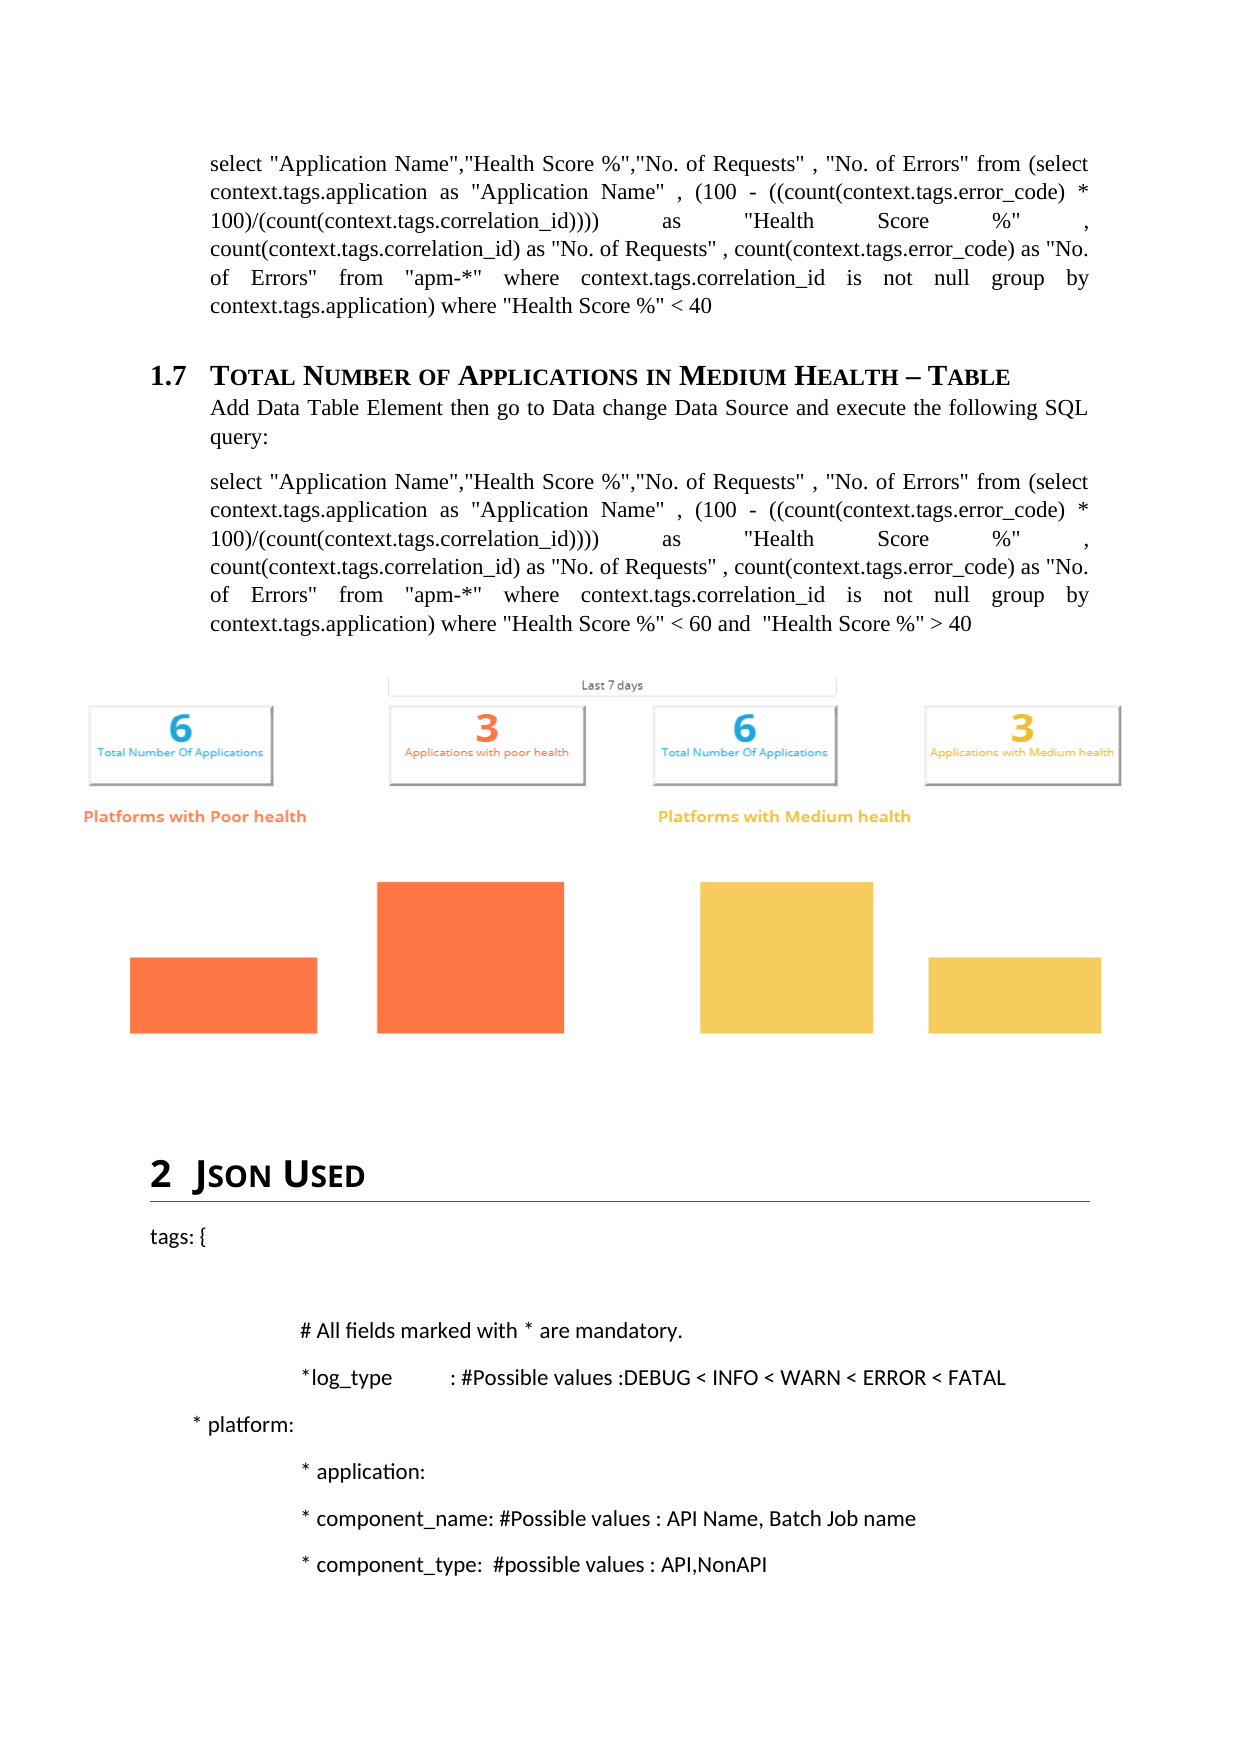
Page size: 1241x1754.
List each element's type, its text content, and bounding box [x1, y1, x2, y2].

text * platform: [150, 1410, 1090, 1438]
text * application: [150, 1457, 1090, 1485]
text *log_type : #Possible values :DEBUG < INFO < WARN < ERROR < FATAL [150, 1363, 1090, 1391]
subtitle Json Used [150, 1148, 1090, 1201]
text select "Application Name","Health Score %","No. of Requests" , "No. of Errors" from (select context.tags.application as "Application Name" , (100 - ((count(context.tags.error_code) * 100)/(count(context.tags.correlation_id)))) as "Health Score %" , count(context.tags.correlation_id) as "No. of Requests" , count(context.tags.error_code) as "No. of Errors" from "apm-*" where context.tags.correlation_id is not null group by context.tags.application) where "Health Score %" < 40 [210, 150, 1090, 318]
text select "Application Name","Health Score %","No. of Requests" , "No. of Errors" from (select context.tags.application as "Application Name" , (100 - ((count(context.tags.error_code) * 100)/(count(context.tags.correlation_id)))) as "Health Score %" , count(context.tags.correlation_id) as "No. of Requests" , count(context.tags.error_code) as "No. of Errors" from "apm-*" where context.tags.correlation_id is not null group by context.tags.application) where "Health Score %" < 60 and "Health Score %" > 40 [210, 468, 1090, 636]
text tags: { [150, 1222, 1090, 1251]
subtitle Total Number of Applications in Medium Health – Table [150, 358, 1090, 392]
text * component_name: #Possible values : API Name, Batch Job name [150, 1504, 1090, 1532]
text # All fields marked with * are mandatory. [150, 1316, 1090, 1344]
text * component_type: #possible values : API,NonAPI [150, 1551, 1090, 1579]
text Add Data Table Element then go to Data change Data Source and execute the following SQL query: [210, 394, 1090, 449]
picture [67, 678, 1164, 1061]
